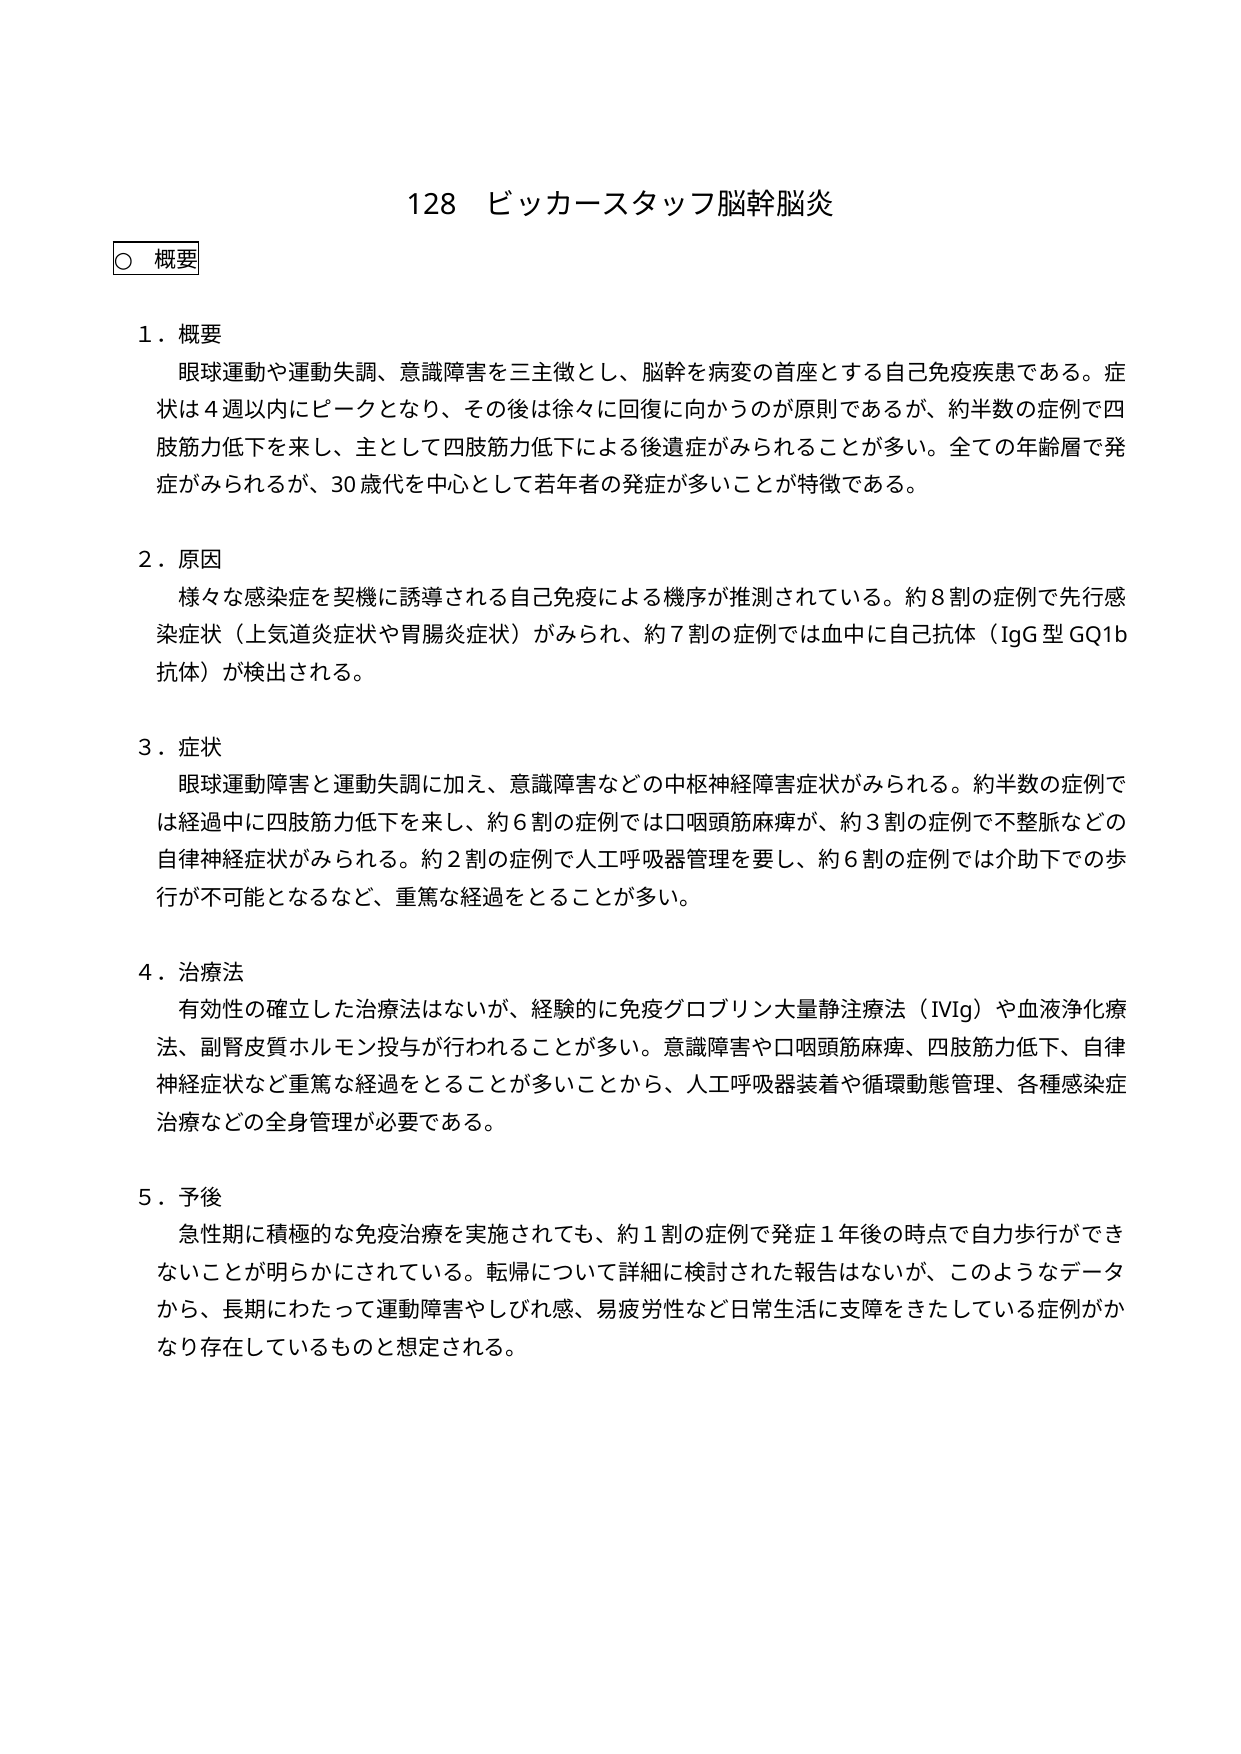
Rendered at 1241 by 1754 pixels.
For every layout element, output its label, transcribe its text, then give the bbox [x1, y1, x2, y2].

text 有効性の確立した治療法はないが、経験的に免疫グロブリン大量静注療法（IVIg）や血液浄化療法、副腎皮質ホルモン投与が行われることが多い。意識障害や口咽頭筋麻痺、四肢筋力低下、自律神経症状など重篤な経過をとることが多いことから、人工呼吸器装着や循環動態管理、各種感染症治療などの全身管理が必要である。 [156, 989, 1128, 1139]
text ○ 概要 [112, 239, 1128, 277]
text 眼球運動や運動失調、意識障害を三主徴とし、脳幹を病変の首座とする自己免疫疾患である。症状は４週以内にピークとなり、その後は徐々に回復に向かうのが原則であるが、約半数の症例で四肢筋力低下を来し、主として四肢筋力低下による後遺症がみられることが多い。全ての年齢層で発症がみられるが、30歳代を中心として若年者の発症が多いことが特徴である。 [156, 352, 1128, 502]
text 様々な感染症を契機に誘導される自己免疫による機序が推測されている。約８割の症例で先行感染症状（上気道炎症状や胃腸炎症状）がみられ、約７割の症例では血中に自己抗体（IgG型GQ1b抗体）が検出される。 [156, 577, 1128, 689]
text ５．予後 [134, 1177, 1128, 1214]
text ４．治療法 [134, 952, 1128, 989]
text １．概要 [134, 314, 1128, 352]
text 128 ビッカースタッフ脳幹脳炎 [112, 164, 1128, 239]
text 急性期に積極的な免疫治療を実施されても、約１割の症例で発症１年後の時点で自力歩行ができないことが明らかにされている。転帰について詳細に検討された報告はないが、このようなデータから、長期にわたって運動障害やしびれ感、易疲労性など日常生活に支障をきたしている症例がかなり存在しているものと想定される。 [156, 1214, 1128, 1364]
text 眼球運動障害と運動失調に加え、意識障害などの中枢神経障害症状がみられる。約半数の症例では経過中に四肢筋力低下を来し、約６割の症例では口咽頭筋麻痺が、約３割の症例で不整脈などの自律神経症状がみられる。約２割の症例で人工呼吸器管理を要し、約６割の症例では介助下での歩行が不可能となるなど、重篤な経過をとることが多い。 [156, 764, 1128, 914]
text ２．原因 [134, 539, 1128, 577]
text ３．症状 [134, 727, 1128, 764]
